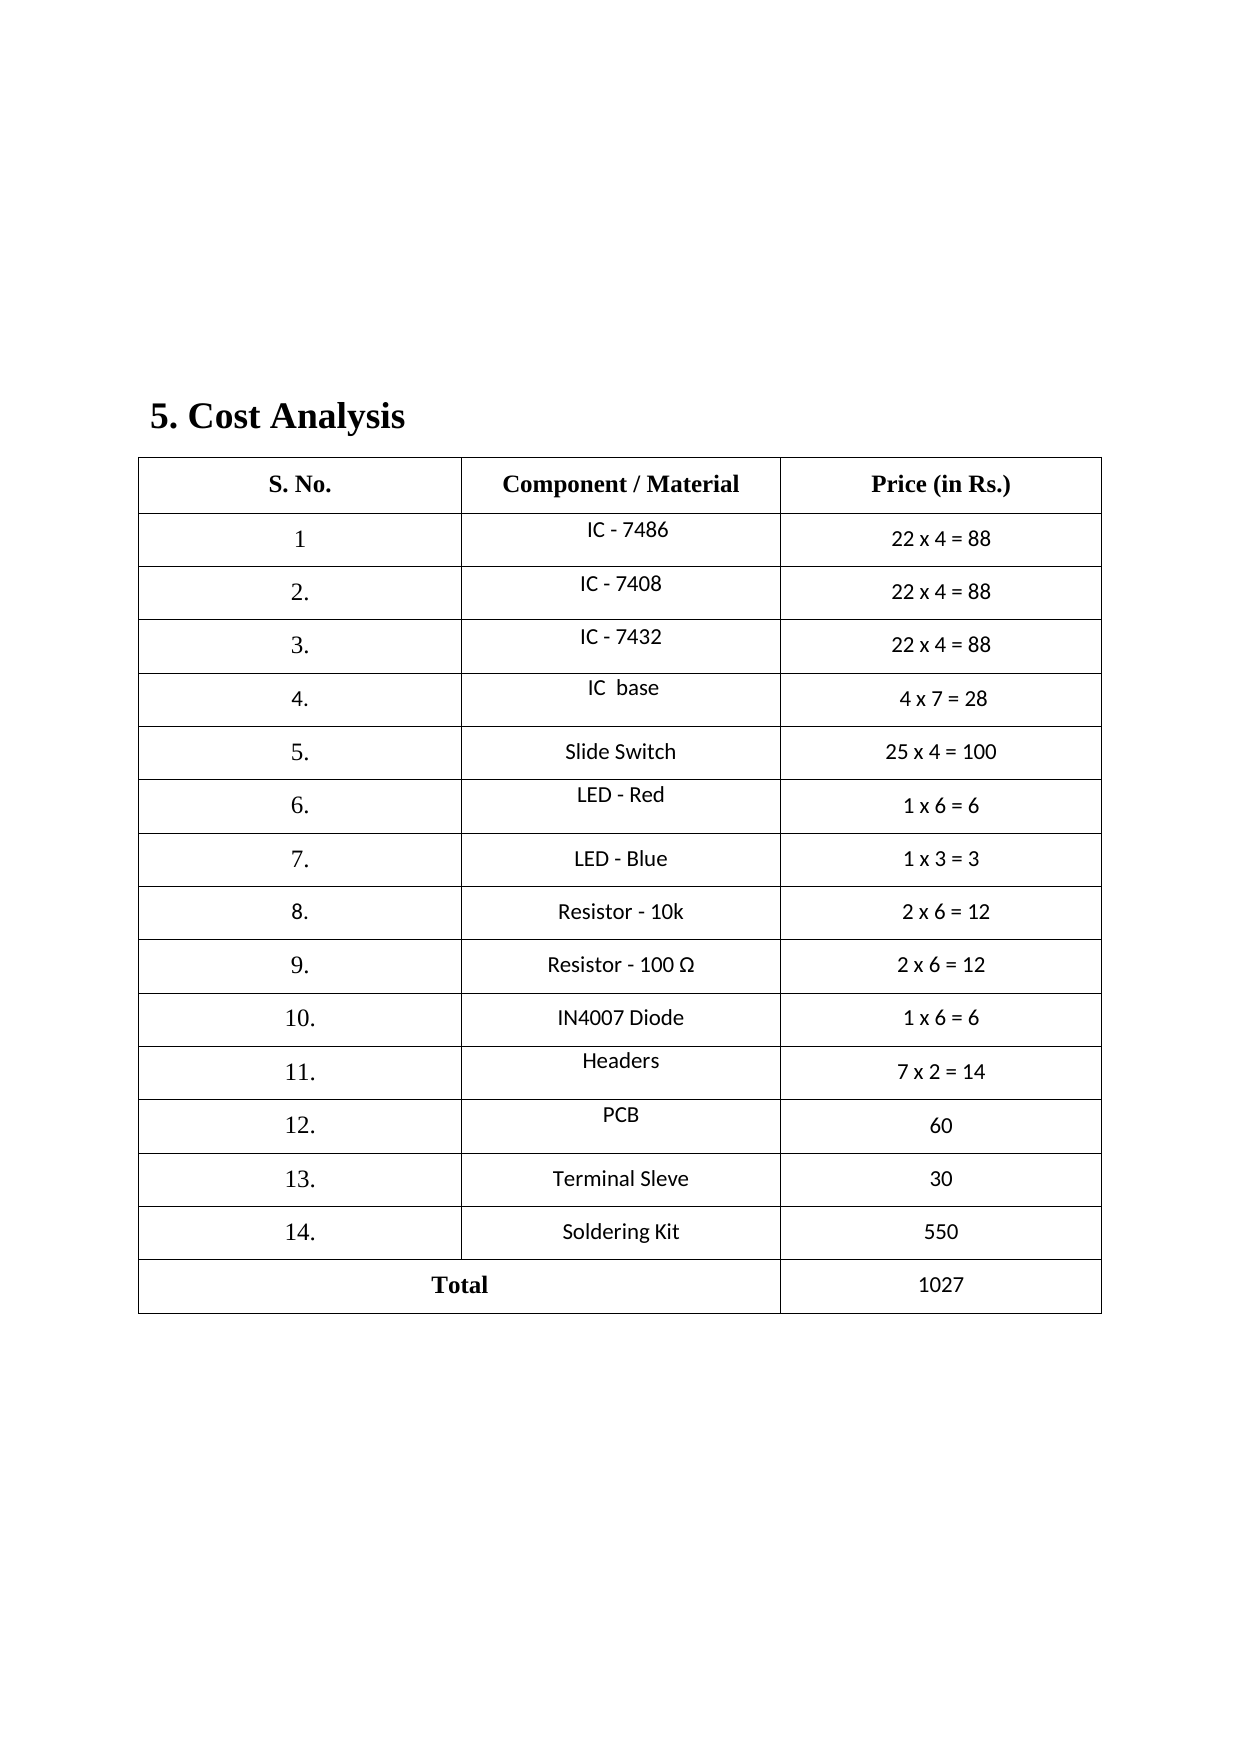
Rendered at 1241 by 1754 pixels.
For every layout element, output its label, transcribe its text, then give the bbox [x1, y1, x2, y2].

table_cell Headers [462, 1047, 780, 1099]
table_cell Resistor - 100 Ω [462, 940, 780, 992]
table_cell 1 [139, 514, 461, 566]
table_cell IC base [462, 674, 780, 726]
table_cell 8. [139, 887, 461, 939]
table_cell Resistor - 10k [462, 887, 780, 939]
table_cell LED - Blue [462, 834, 780, 886]
table_cell Terminal Sleve [462, 1154, 780, 1206]
table_cell 12. [139, 1100, 461, 1153]
table_cell Total [139, 1260, 780, 1312]
table_cell 2. [139, 567, 461, 619]
table_cell IC - 7486 [462, 514, 780, 566]
table_cell 60 [781, 1100, 1101, 1153]
table_cell 11. [139, 1047, 461, 1099]
table_cell 14. [139, 1207, 461, 1259]
table_cell 6. [139, 780, 461, 833]
table_cell 10. [139, 994, 461, 1046]
table_cell 5. [139, 727, 461, 779]
table_cell PCB [462, 1100, 780, 1153]
table_cell IC - 7408 [462, 567, 780, 619]
table_cell 22 x 4 = 88 [781, 620, 1101, 672]
table_cell 3. [139, 620, 461, 672]
table_cell 550 [781, 1207, 1101, 1259]
table_cell 1 x 3 = 3 [781, 834, 1101, 886]
table_cell 2 x 6 = 12 [781, 940, 1101, 992]
table_cell 2 x 6 = 12 [781, 887, 1101, 939]
table_cell Slide Switch [462, 727, 780, 779]
table_cell IN4007 Diode [462, 994, 780, 1046]
table_header Price (in Rs.) [781, 458, 1101, 513]
table_cell Soldering Kit [462, 1207, 780, 1259]
table_cell 13. [139, 1154, 461, 1206]
table_header S. No. [139, 458, 461, 513]
text 5. Cost Analysis [150, 393, 1090, 437]
table_cell 9. [139, 940, 461, 992]
table_header Component / Material [462, 458, 780, 513]
table_cell 1 x 6 = 6 [781, 780, 1101, 833]
table_cell 1027 [781, 1260, 1101, 1312]
table_cell 25 x 4 = 100 [781, 727, 1101, 779]
table_cell 7 x 2 = 14 [781, 1047, 1101, 1099]
table_cell IC - 7432 [462, 620, 780, 672]
table_cell 4 x 7 = 28 [781, 674, 1101, 726]
table_cell 4. [139, 674, 461, 726]
table_cell 22 x 4 = 88 [781, 567, 1101, 619]
table_cell 30 [781, 1154, 1101, 1206]
table_cell 22 x 4 = 88 [781, 514, 1101, 566]
table_cell 1 x 6 = 6 [781, 994, 1101, 1046]
table_cell 7. [139, 834, 461, 886]
table_cell LED - Red [462, 780, 780, 833]
